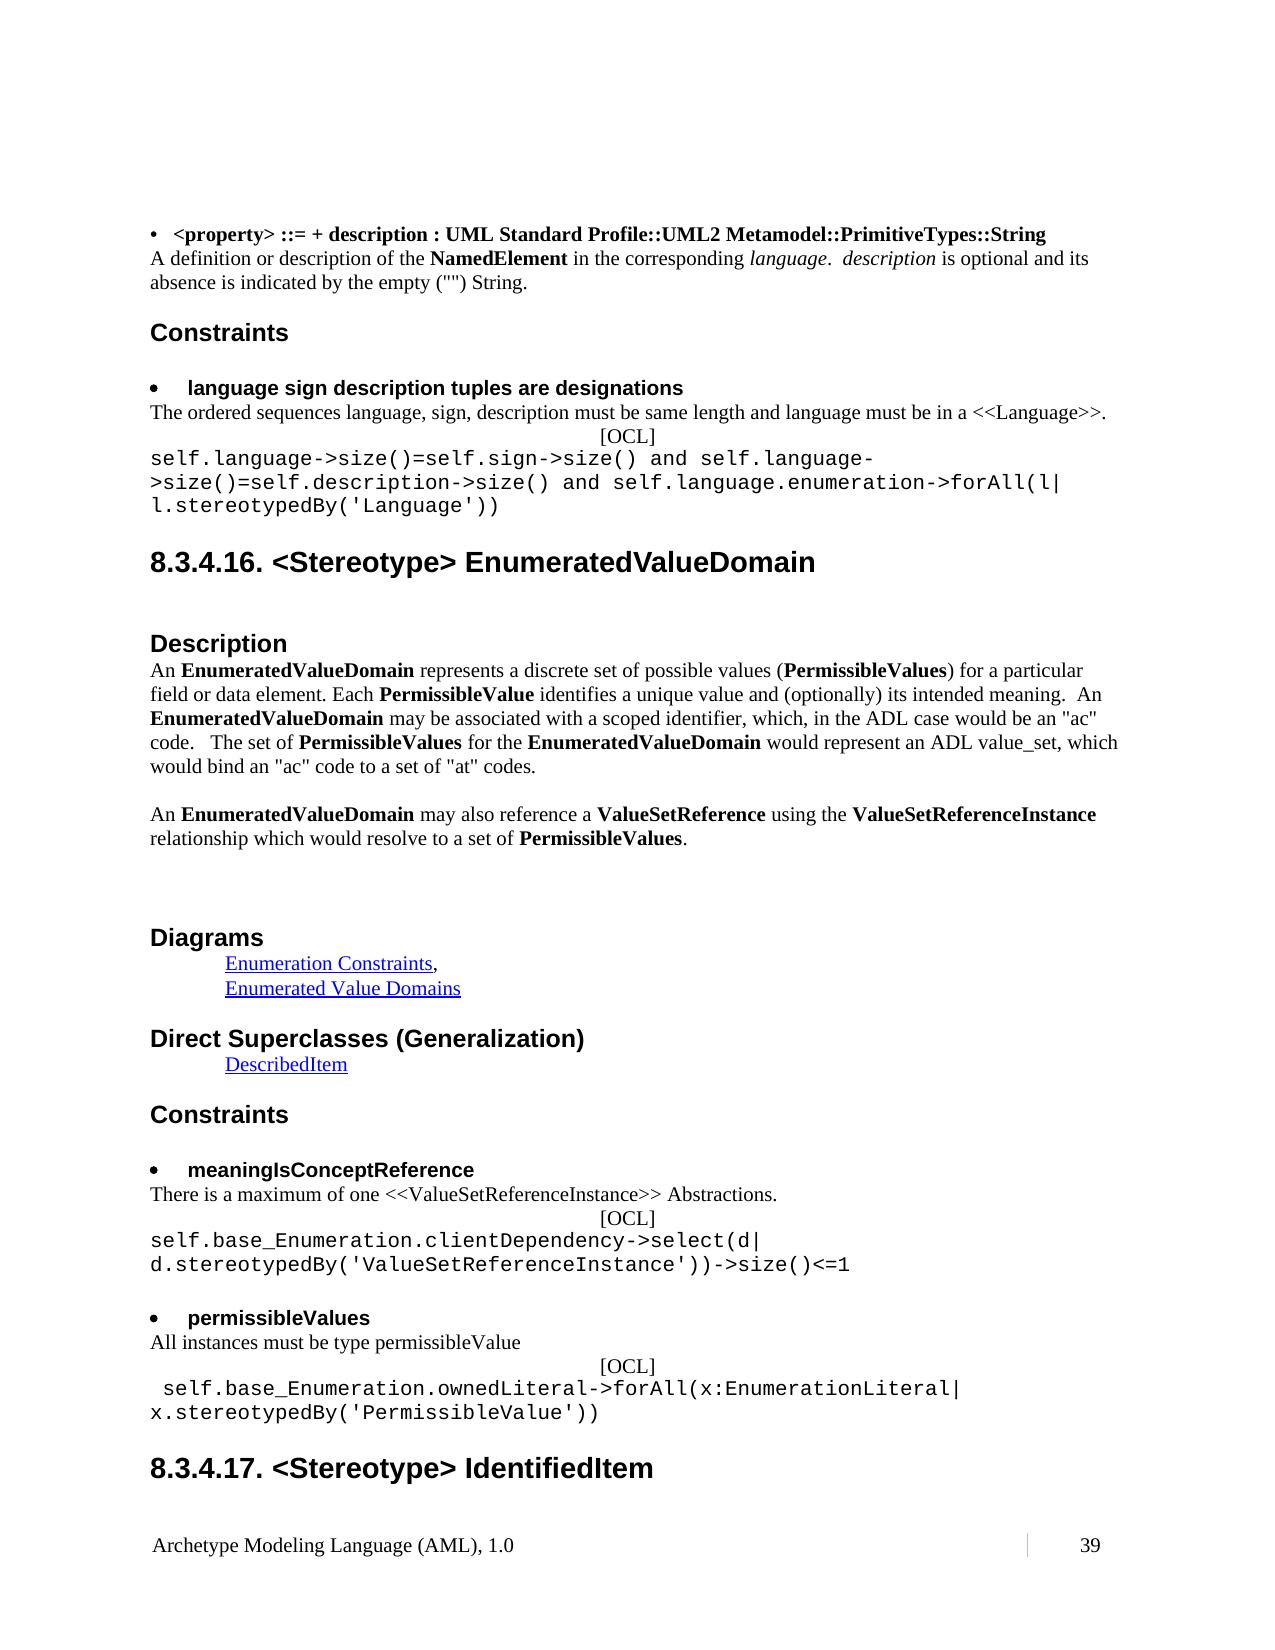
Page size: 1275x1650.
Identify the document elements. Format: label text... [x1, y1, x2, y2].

list meaningIsConceptReference [150, 1158, 1125, 1182]
text self.base_Enumeration.ownedLiteral->forAll(x:EnumerationLiteral|x.stereotypedBy('PermissibleValue')) [150, 1378, 1125, 1426]
list language sign description tuples are designations [150, 376, 1125, 400]
subtitle <Stereotype> IdentifiedItem [150, 1451, 1125, 1485]
subtitle <Stereotype> EnumeratedValueDomain [150, 544, 1125, 578]
text Constraints [150, 318, 1125, 347]
text Direct Superclasses (Generalization) [150, 1023, 1125, 1052]
text self.language->size()=self.sign->size() and self.language->size()=self.description->size() and self.language.enumeration->forAll(l|l.stereotypedBy('Language')) [150, 448, 1125, 519]
text Constraints [150, 1100, 1125, 1129]
text Diagrams [150, 923, 1125, 951]
text An EnumeratedValueDomain represents a discrete set of possible values (PermissibleValues) for a particular field or data element. Each PermissibleValue identifies a unique value and (optionally) its intended meaning. An EnumeratedValueDomain may be associated with a scoped identifier, which, in the ADL case would be an "ac" code. The set of PermissibleValues for the EnumeratedValueDomain would represent an ADL value_set, which would bind an "ac" code to a set of "at" codes. [150, 658, 1125, 778]
text [OCL] [525, 1354, 1125, 1378]
text There is a maximum of one <<ValueSetReferenceInstance>> Abstractions. [150, 1182, 1125, 1206]
text self.base_Enumeration.clientDependency->select(d|d.stereotypedBy('ValueSetReferenceInstance'))->size()<=1 [150, 1230, 1125, 1277]
text Enumerated Value Domains [225, 975, 1125, 999]
text The ordered sequences language, sign, description must be same length and language must be in a <<Language>>. [150, 400, 1125, 424]
text DescribedItem [150, 1052, 1125, 1076]
text [OCL] [525, 1206, 1125, 1230]
text [OCL] [525, 424, 1125, 448]
text An EnumeratedValueDomain may also reference a ValueSetReference using the ValueSetReferenceInstance relationship which would resolve to a set of PermissibleValues. [150, 802, 1125, 850]
text Description [150, 629, 1125, 658]
text Enumeration Constraints, [225, 951, 1125, 975]
text All instances must be type permissibleValue [150, 1330, 1125, 1354]
text A definition or description of the NamedElement in the corresponding language. description is optional and its absence is indicated by the empty ("") String. [150, 246, 1125, 294]
text • <property> ::= + description : UML Standard Profile::UML2 Metamodel::PrimitiveTypes::String [150, 222, 1125, 246]
list permissibleValues [150, 1306, 1125, 1330]
